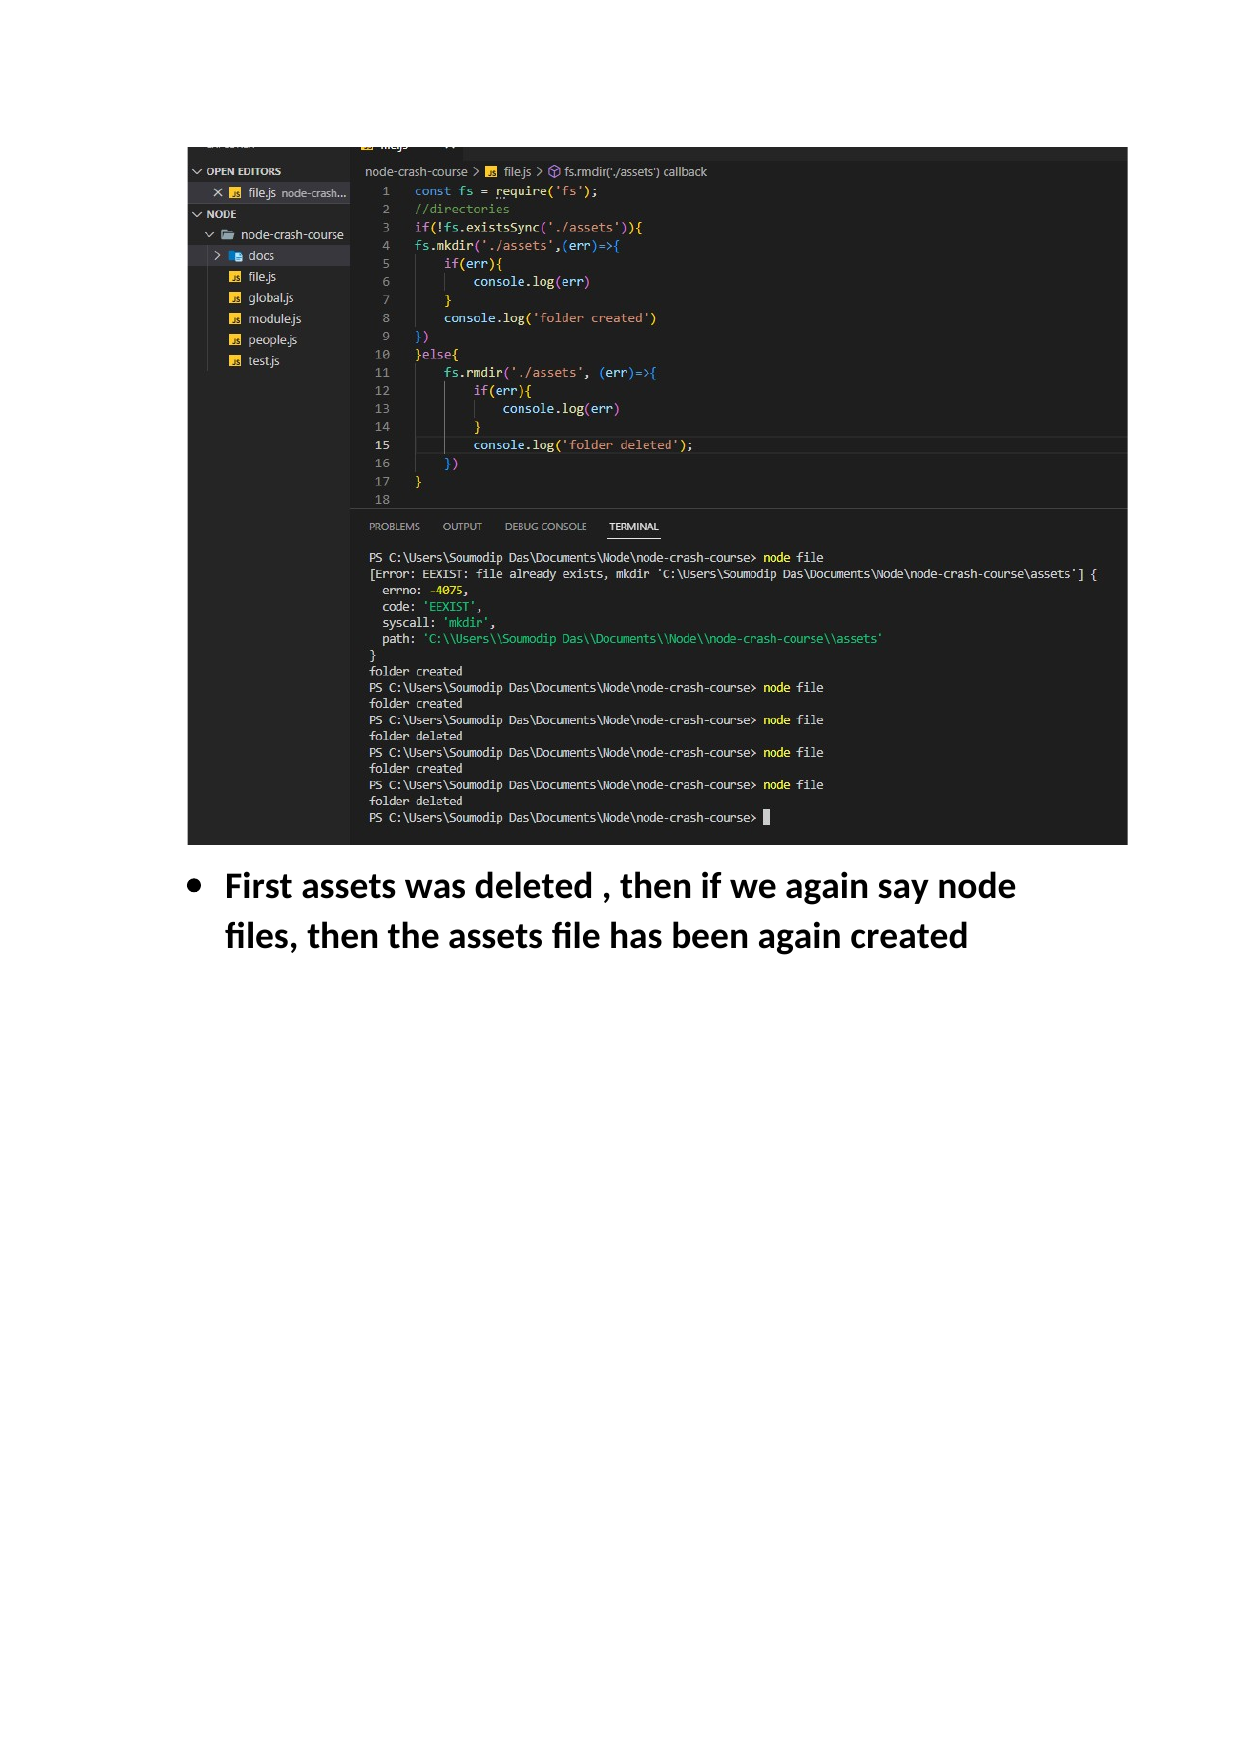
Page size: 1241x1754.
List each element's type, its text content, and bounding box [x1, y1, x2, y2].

picture [187, 147, 1128, 845]
list First assets was deleted , then if we again say node files, then the assets file has been again created [187, 862, 1018, 957]
